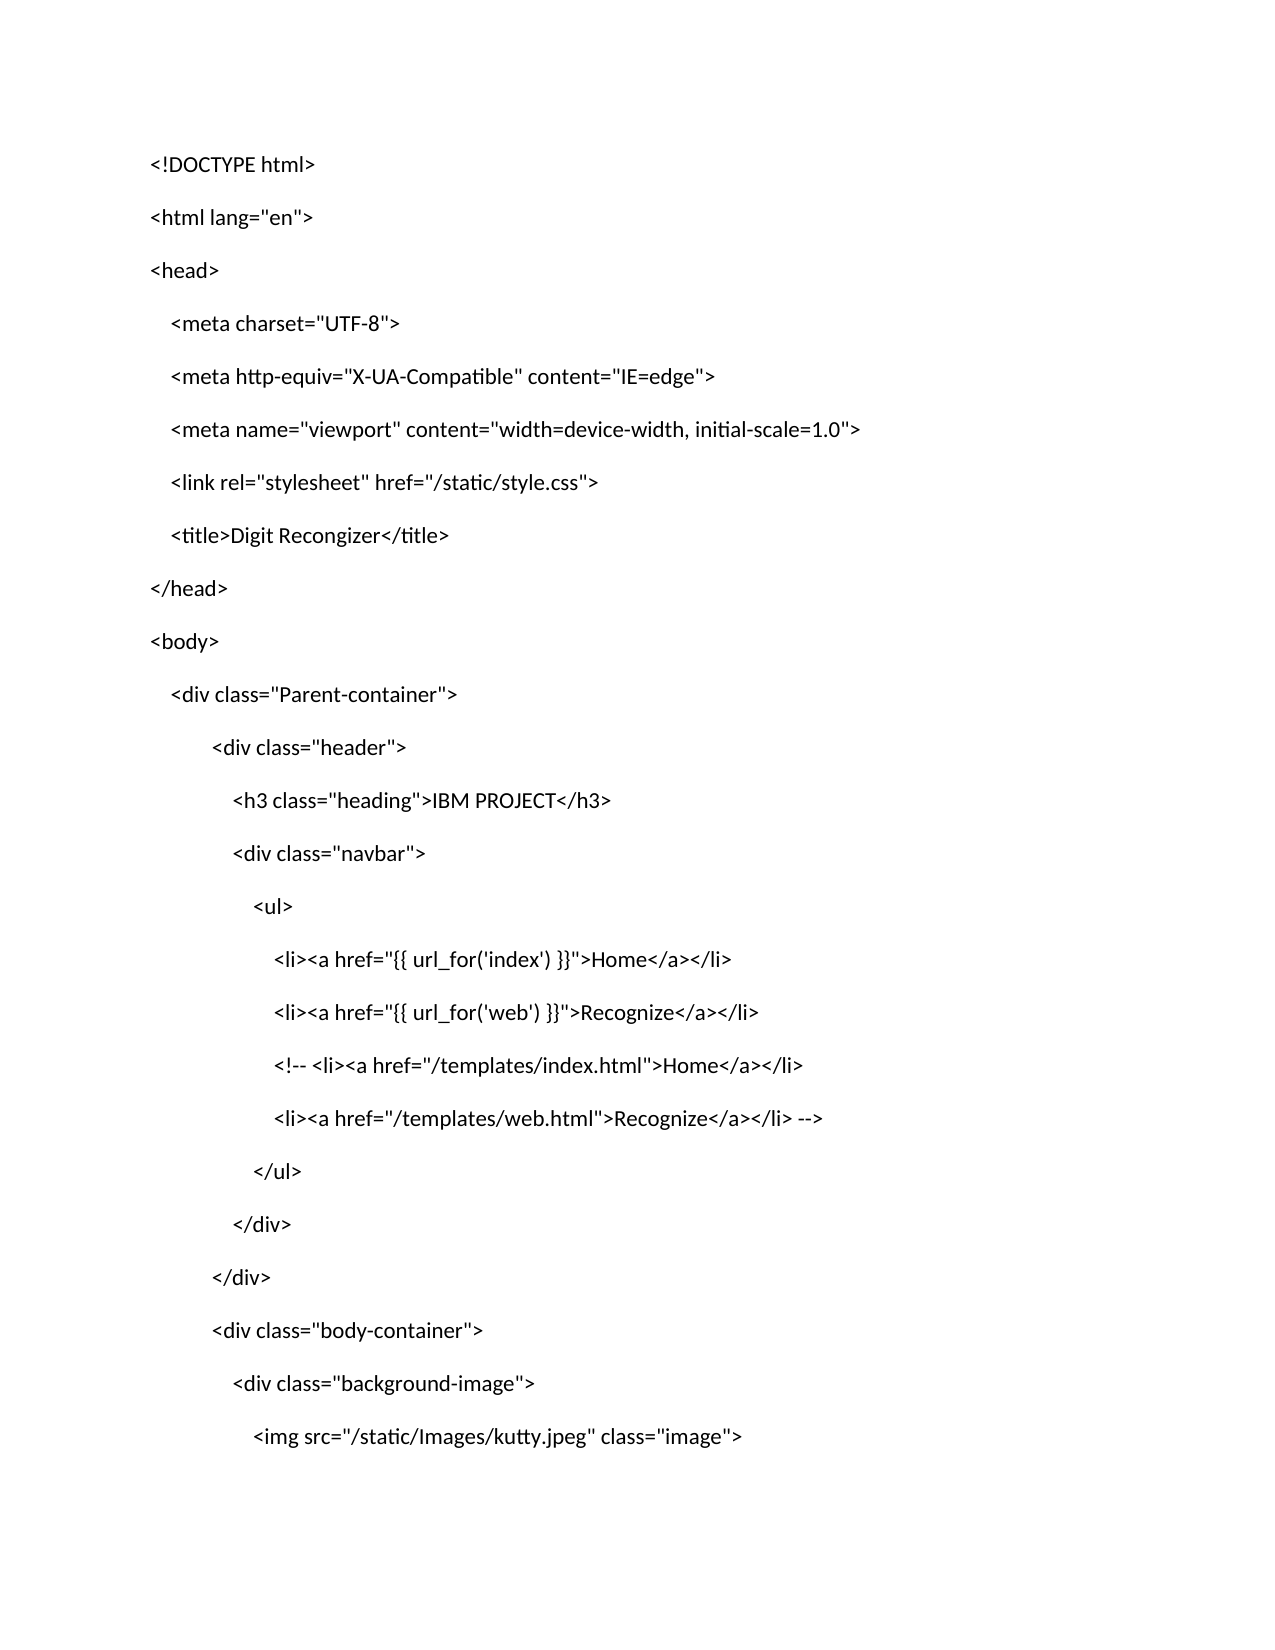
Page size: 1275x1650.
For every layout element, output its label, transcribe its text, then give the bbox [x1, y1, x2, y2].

text <!-- <li><a href="/templates/index.html">Home</a></li> [150, 1051, 1125, 1079]
text <html lang="en"> [150, 203, 1125, 231]
text <link rel="stylesheet" href="/static/style.css"> [150, 468, 1125, 496]
text <li><a href="{{ url_for('web') }}">Recognize</a></li> [150, 998, 1125, 1026]
text <li><a href="/templates/web.html">Recognize</a></li> --> [150, 1104, 1125, 1132]
text <ul> [150, 892, 1125, 920]
text <meta charset="UTF-8"> [150, 309, 1125, 337]
text <head> [150, 256, 1125, 284]
text </ul> [150, 1157, 1125, 1185]
text <div class="navbar"> [150, 839, 1125, 867]
text <body> [150, 627, 1125, 655]
text </div> [150, 1210, 1125, 1238]
text </div> [150, 1263, 1125, 1291]
text <div class="header"> [150, 733, 1125, 761]
text <div class="body-container"> [150, 1316, 1125, 1344]
text <div class="Parent-container"> [150, 680, 1125, 708]
text </head> [150, 574, 1125, 602]
text <h3 class="heading">IBM PROJECT</h3> [150, 786, 1125, 814]
text <!DOCTYPE html> [150, 150, 1125, 178]
text <meta name="viewport" content="width=device-width, initial-scale=1.0"> [150, 415, 1125, 443]
text <img src="/static/Images/kutty.jpeg" class="image"> [150, 1422, 1125, 1451]
text <div class="background-image"> [150, 1369, 1125, 1397]
text <meta http-equiv="X-UA-Compatible" content="IE=edge"> [150, 362, 1125, 390]
text <title>Digit Recongizer</title> [150, 521, 1125, 549]
text <li><a href="{{ url_for('index') }}">Home</a></li> [150, 945, 1125, 973]
